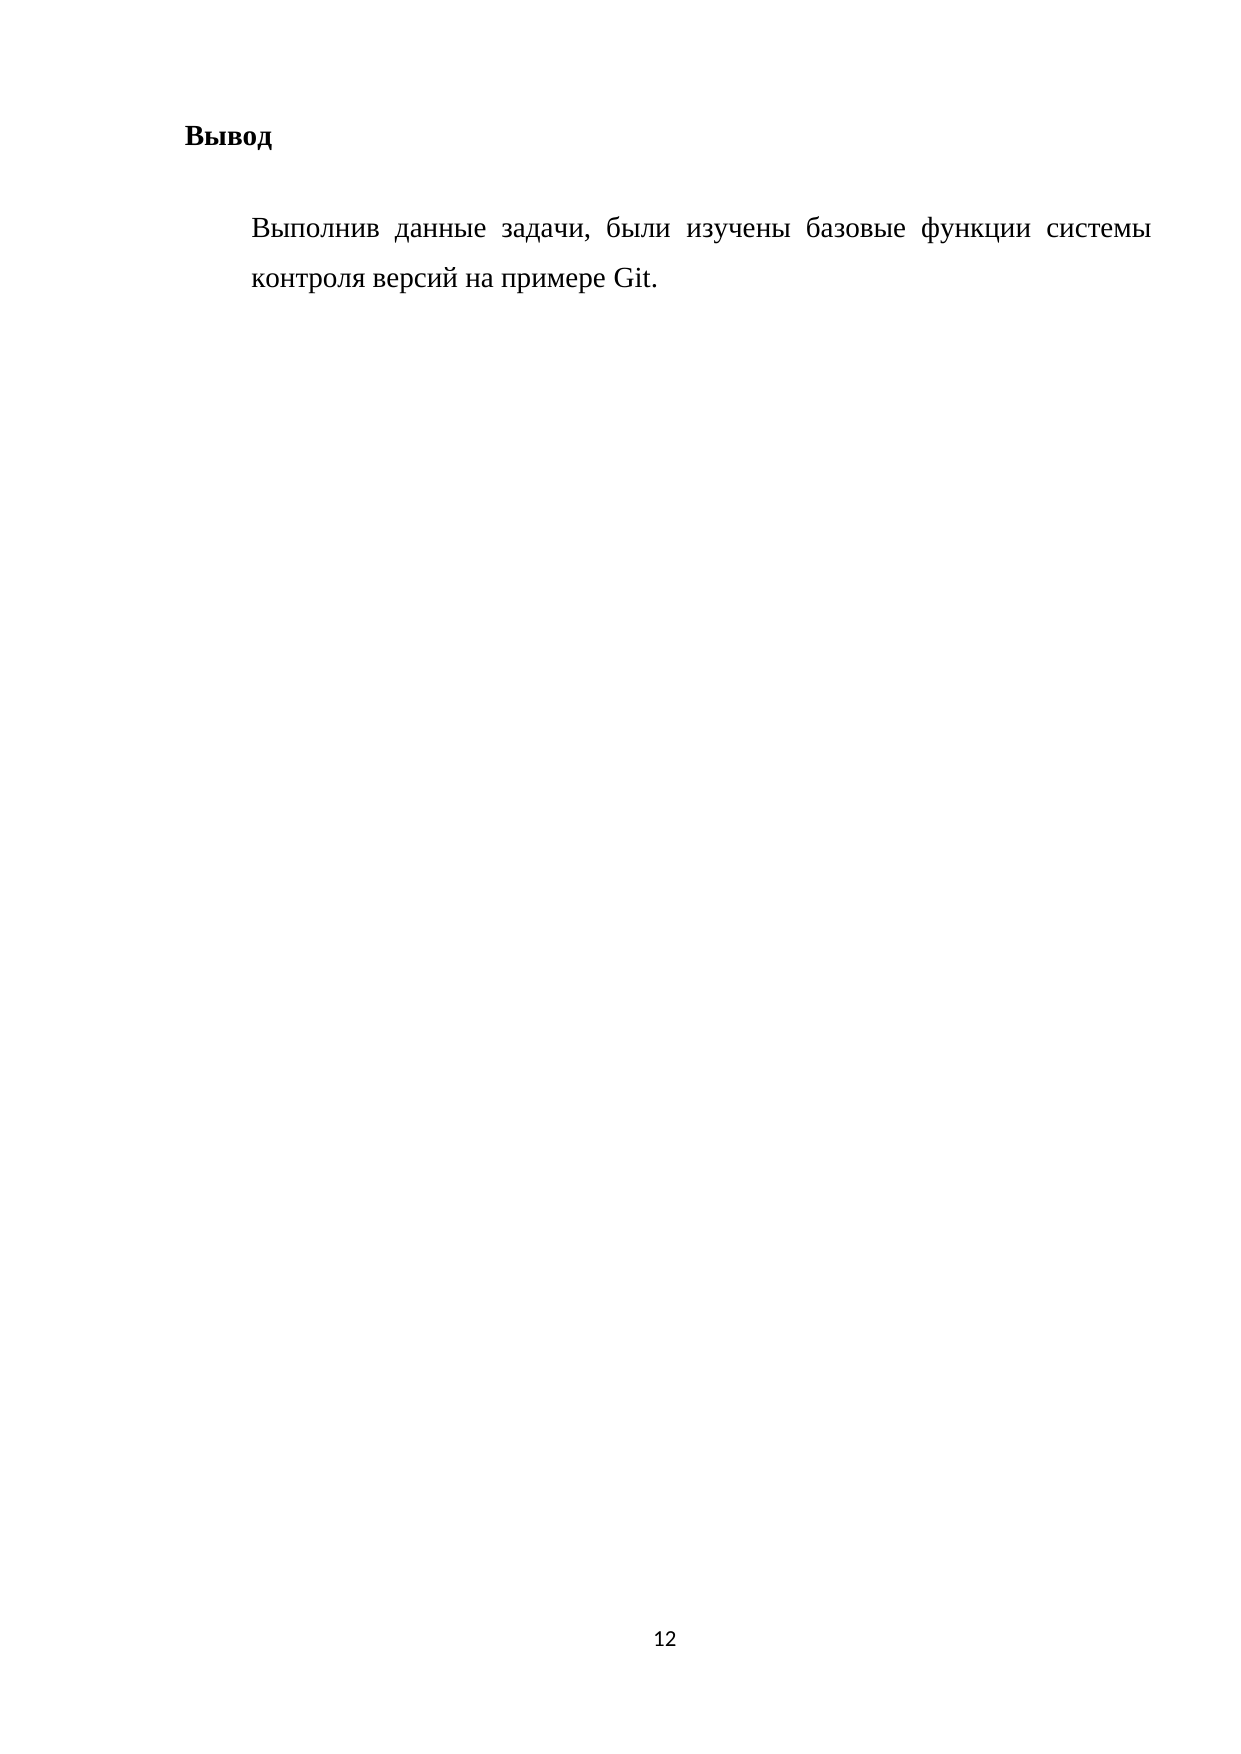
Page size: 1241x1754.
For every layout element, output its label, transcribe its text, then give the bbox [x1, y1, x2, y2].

subtitle Вывод [177, 118, 1152, 152]
text Выполнив данные задачи, были изучены базовые функции системы контроля версий на примере Git. [251, 210, 1152, 293]
